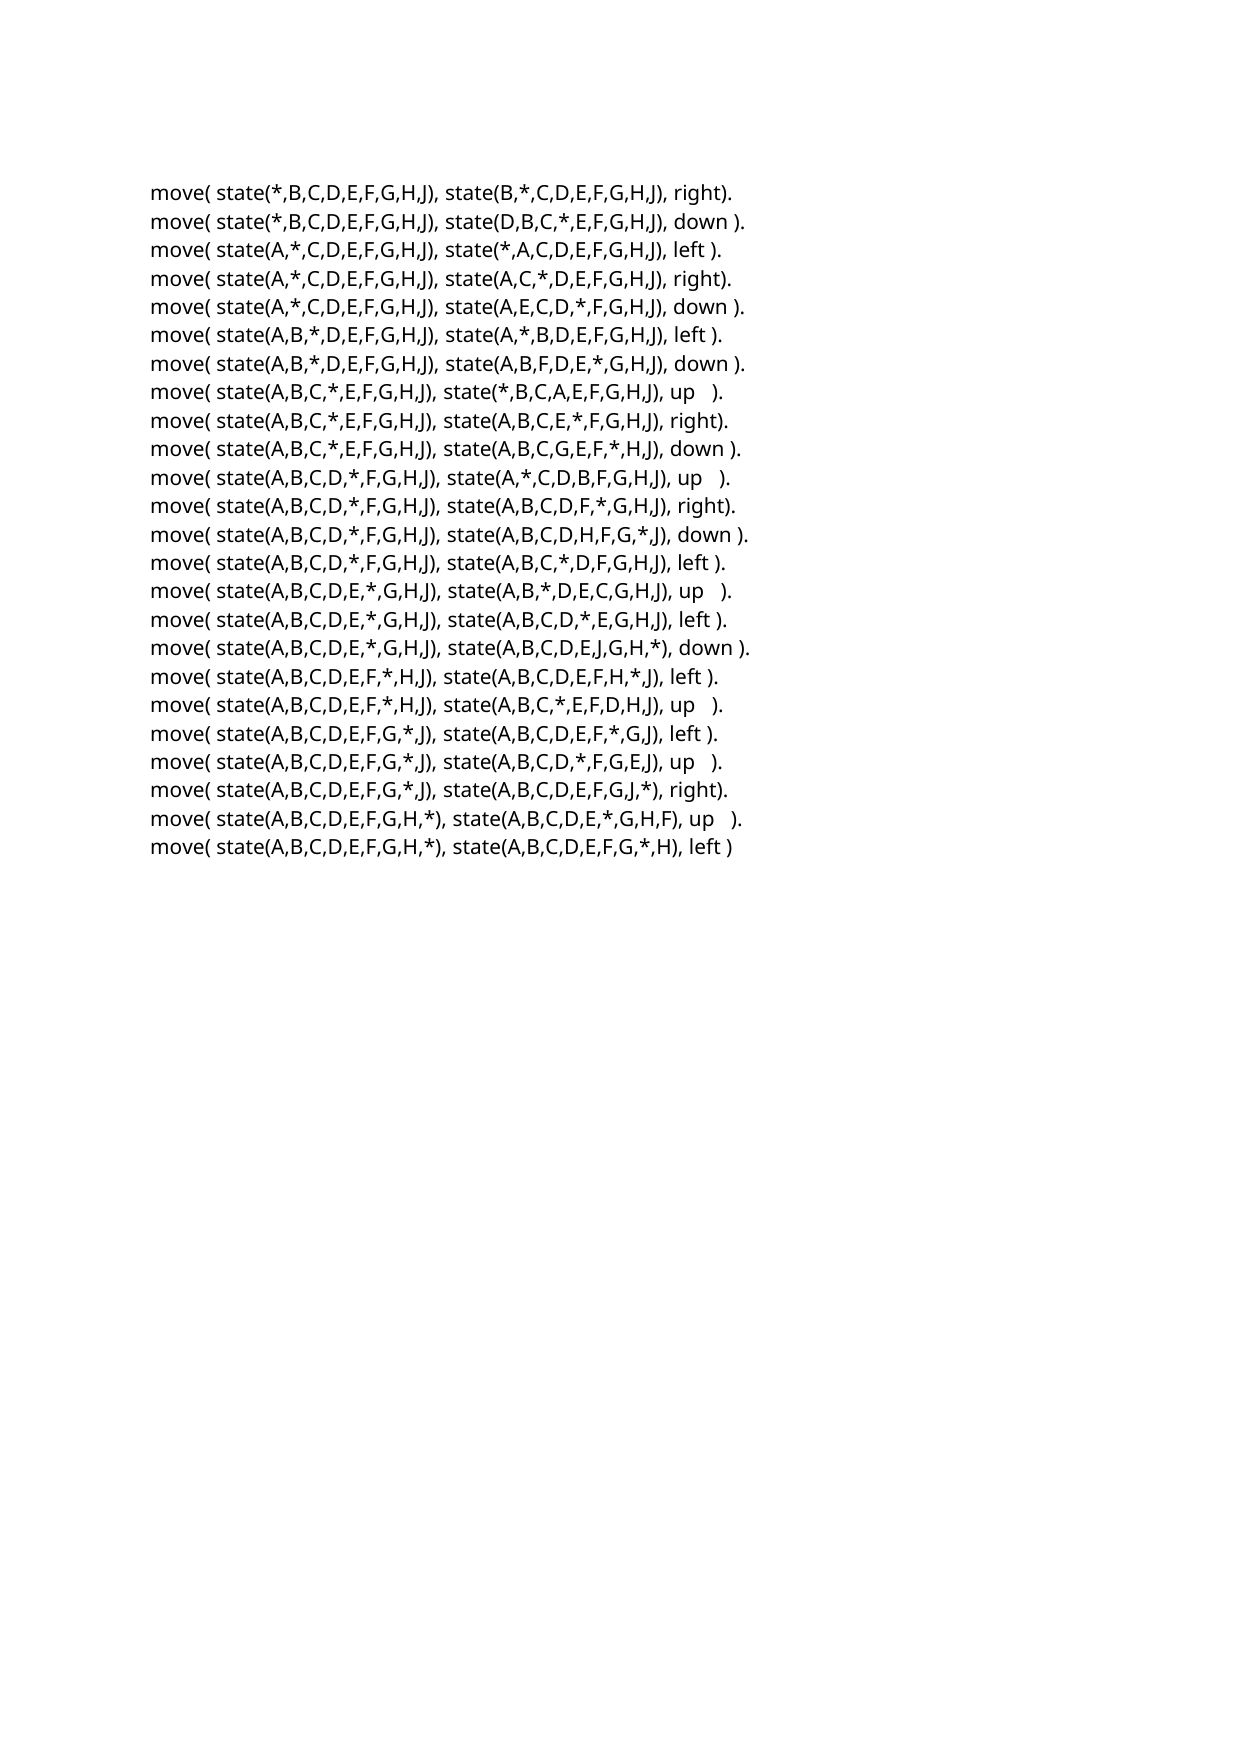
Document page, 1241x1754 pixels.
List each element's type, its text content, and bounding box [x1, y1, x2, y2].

text move( state(A,B,C,D,*,F,G,H,J), state(A,B,C,D,F,*,G,H,J), right). [150, 491, 1090, 520]
text move( state(A,B,C,*,E,F,G,H,J), state(A,B,C,E,*,F,G,H,J), right). [150, 406, 1090, 434]
text move( state(A,*,C,D,E,F,G,H,J), state(A,C,*,D,E,F,G,H,J), right). [150, 264, 1090, 292]
text move( state(A,B,C,D,*,F,G,H,J), state(A,*,C,D,B,F,G,H,J), up ). [150, 463, 1090, 491]
text move( state(A,B,*,D,E,F,G,H,J), state(A,B,F,D,E,*,G,H,J), down ). [150, 349, 1090, 377]
text move( state(*,B,C,D,E,F,G,H,J), state(D,B,C,*,E,F,G,H,J), down ). [150, 207, 1090, 235]
text move( state(A,B,C,D,*,F,G,H,J), state(A,B,C,D,H,F,G,*,J), down ). [150, 520, 1090, 548]
text move( state(A,B,C,D,E,F,G,H,*), state(A,B,C,D,E,F,G,*,H), left ) [150, 832, 1090, 861]
text move( state(A,B,C,D,E,*,G,H,J), state(A,B,*,D,E,C,G,H,J), up ). [150, 577, 1090, 605]
text move( state(A,B,C,D,E,*,G,H,J), state(A,B,C,D,*,E,G,H,J), left ). [150, 605, 1090, 633]
text move( state(A,B,C,D,E,F,G,H,*), state(A,B,C,D,E,*,G,H,F), up ). [150, 804, 1090, 832]
text move( state(A,B,C,D,E,F,G,*,J), state(A,B,C,D,*,F,G,E,J), up ). [150, 747, 1090, 776]
text move( state(A,*,C,D,E,F,G,H,J), state(A,E,C,D,*,F,G,H,J), down ). [150, 292, 1090, 321]
text move( state(A,B,*,D,E,F,G,H,J), state(A,*,B,D,E,F,G,H,J), left ). [150, 321, 1090, 349]
text move( state(A,B,C,D,E,F,G,*,J), state(A,B,C,D,E,F,G,J,*), right). [150, 776, 1090, 804]
text move( state(A,B,C,D,E,F,G,*,J), state(A,B,C,D,E,F,*,G,J), left ). [150, 719, 1090, 747]
text move( state(A,B,C,*,E,F,G,H,J), state(*,B,C,A,E,F,G,H,J), up ). [150, 377, 1090, 406]
text move( state(*,B,C,D,E,F,G,H,J), state(B,*,C,D,E,F,G,H,J), right). [150, 178, 1090, 207]
text move( state(A,*,C,D,E,F,G,H,J), state(*,A,C,D,E,F,G,H,J), left ). [150, 235, 1090, 264]
text move( state(A,B,C,D,*,F,G,H,J), state(A,B,C,*,D,F,G,H,J), left ). [150, 548, 1090, 577]
text move( state(A,B,C,D,E,*,G,H,J), state(A,B,C,D,E,J,G,H,*), down ). [150, 633, 1090, 662]
text move( state(A,B,C,D,E,F,*,H,J), state(A,B,C,*,E,F,D,H,J), up ). [150, 690, 1090, 719]
text move( state(A,B,C,*,E,F,G,H,J), state(A,B,C,G,E,F,*,H,J), down ). [150, 434, 1090, 463]
text move( state(A,B,C,D,E,F,*,H,J), state(A,B,C,D,E,F,H,*,J), left ). [150, 662, 1090, 690]
